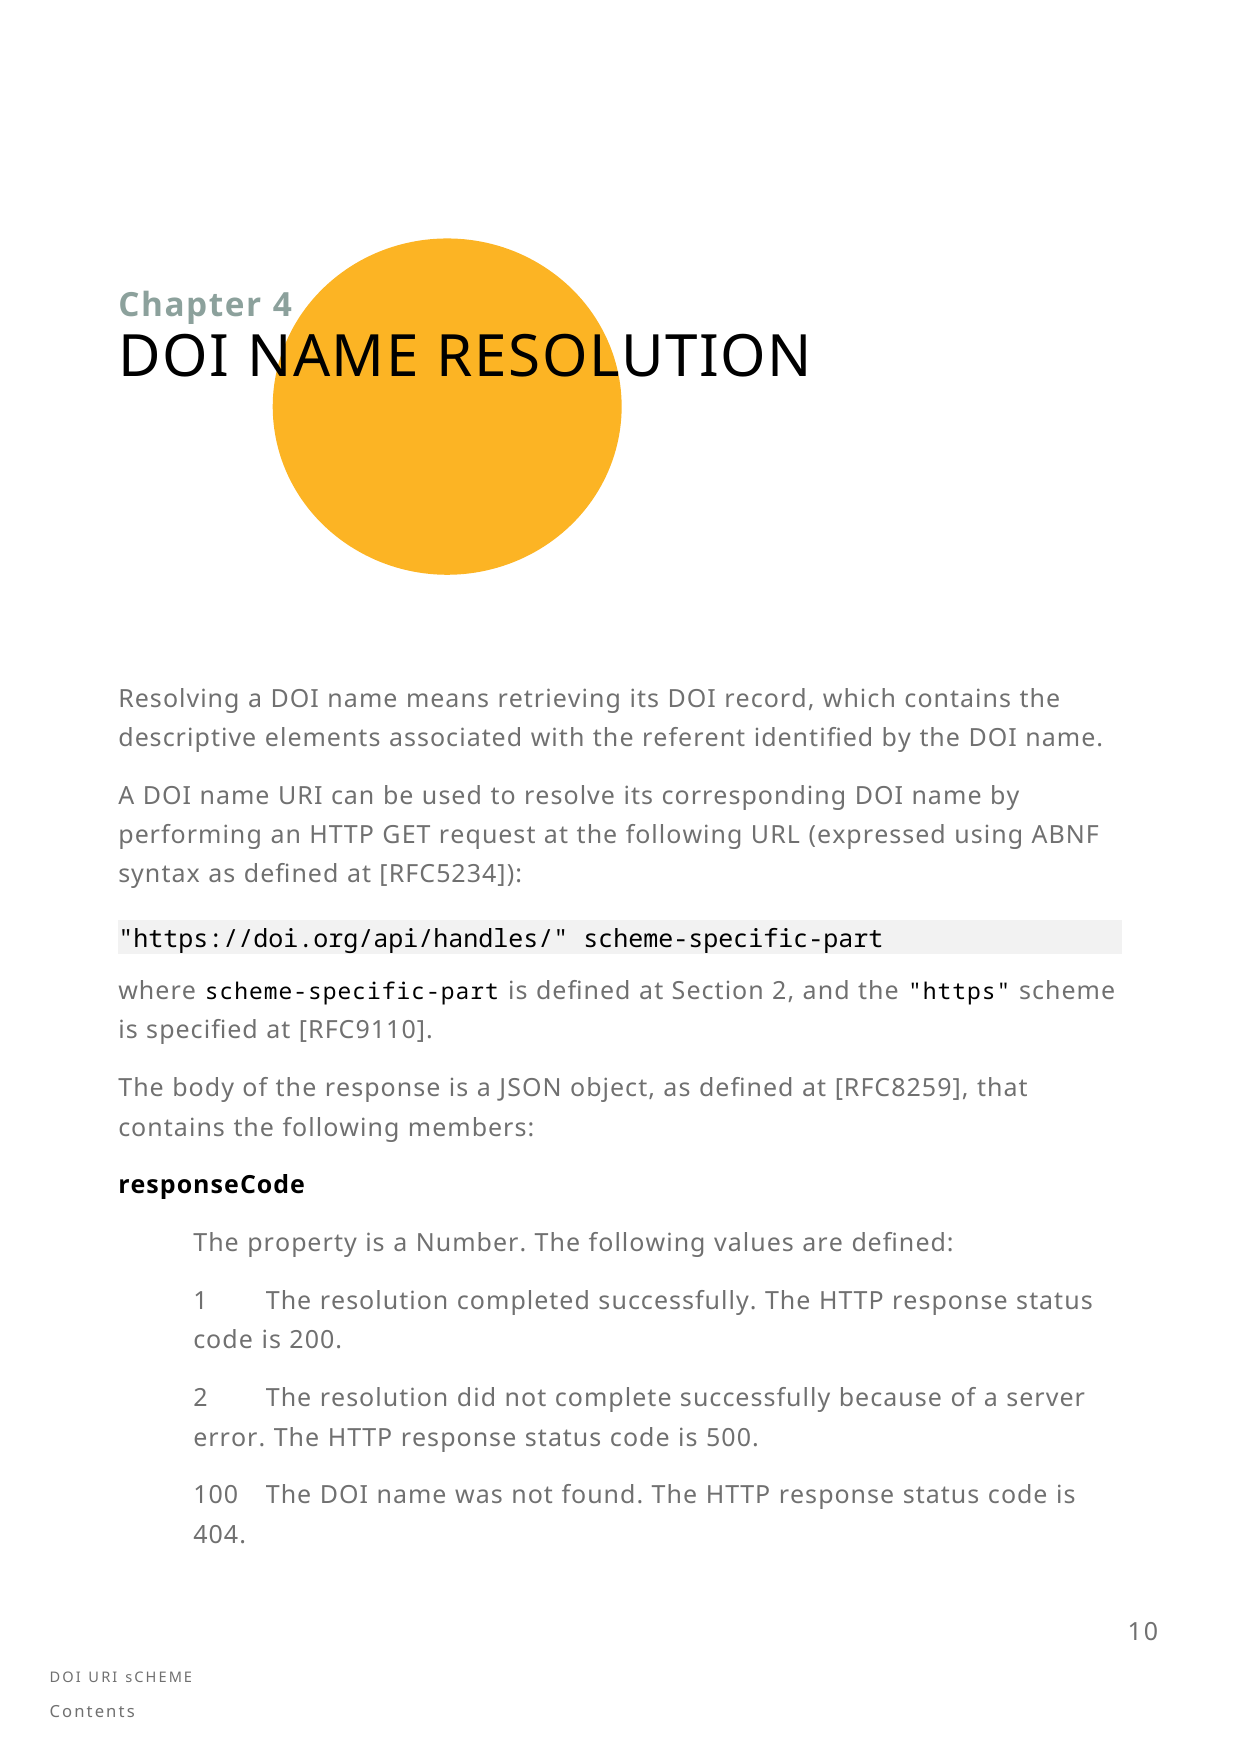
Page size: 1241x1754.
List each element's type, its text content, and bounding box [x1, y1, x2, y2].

text The property is a Number. The following values are defined: [193, 1225, 1122, 1259]
text 100 The DOI name was not found. The HTTP response status code is 404. [193, 1477, 1122, 1550]
text "https://doi.org/api/handles/" scheme-specific-part [118, 920, 1122, 954]
text where scheme-specific-part is defined at Section 2, and the "https" scheme is specified at [RFC9110]. [118, 973, 1122, 1046]
text A DOI name URI can be used to resolve its corresponding DOI name by performing an HTTP GET request at the following URL (expressed using ABNF syntax as defined at [RFC5234]): [118, 778, 1122, 890]
text The body of the response is a JSON object, as defined at [RFC8259], that contains the following members: [118, 1070, 1122, 1143]
text responseCode [118, 1167, 1122, 1201]
text 2 The resolution did not complete successfully because of a server error. The HTTP response status code is 500. [193, 1380, 1122, 1453]
text 1 The resolution completed successfully. The HTTP response status code is 200. [193, 1283, 1122, 1356]
subtitle DOI NAME RESOLUTION [118, 268, 1122, 389]
text Resolving a DOI name means retrieving its DOI record, which contains the descriptive elements associated with the referent identified by the DOI name. [118, 681, 1122, 754]
